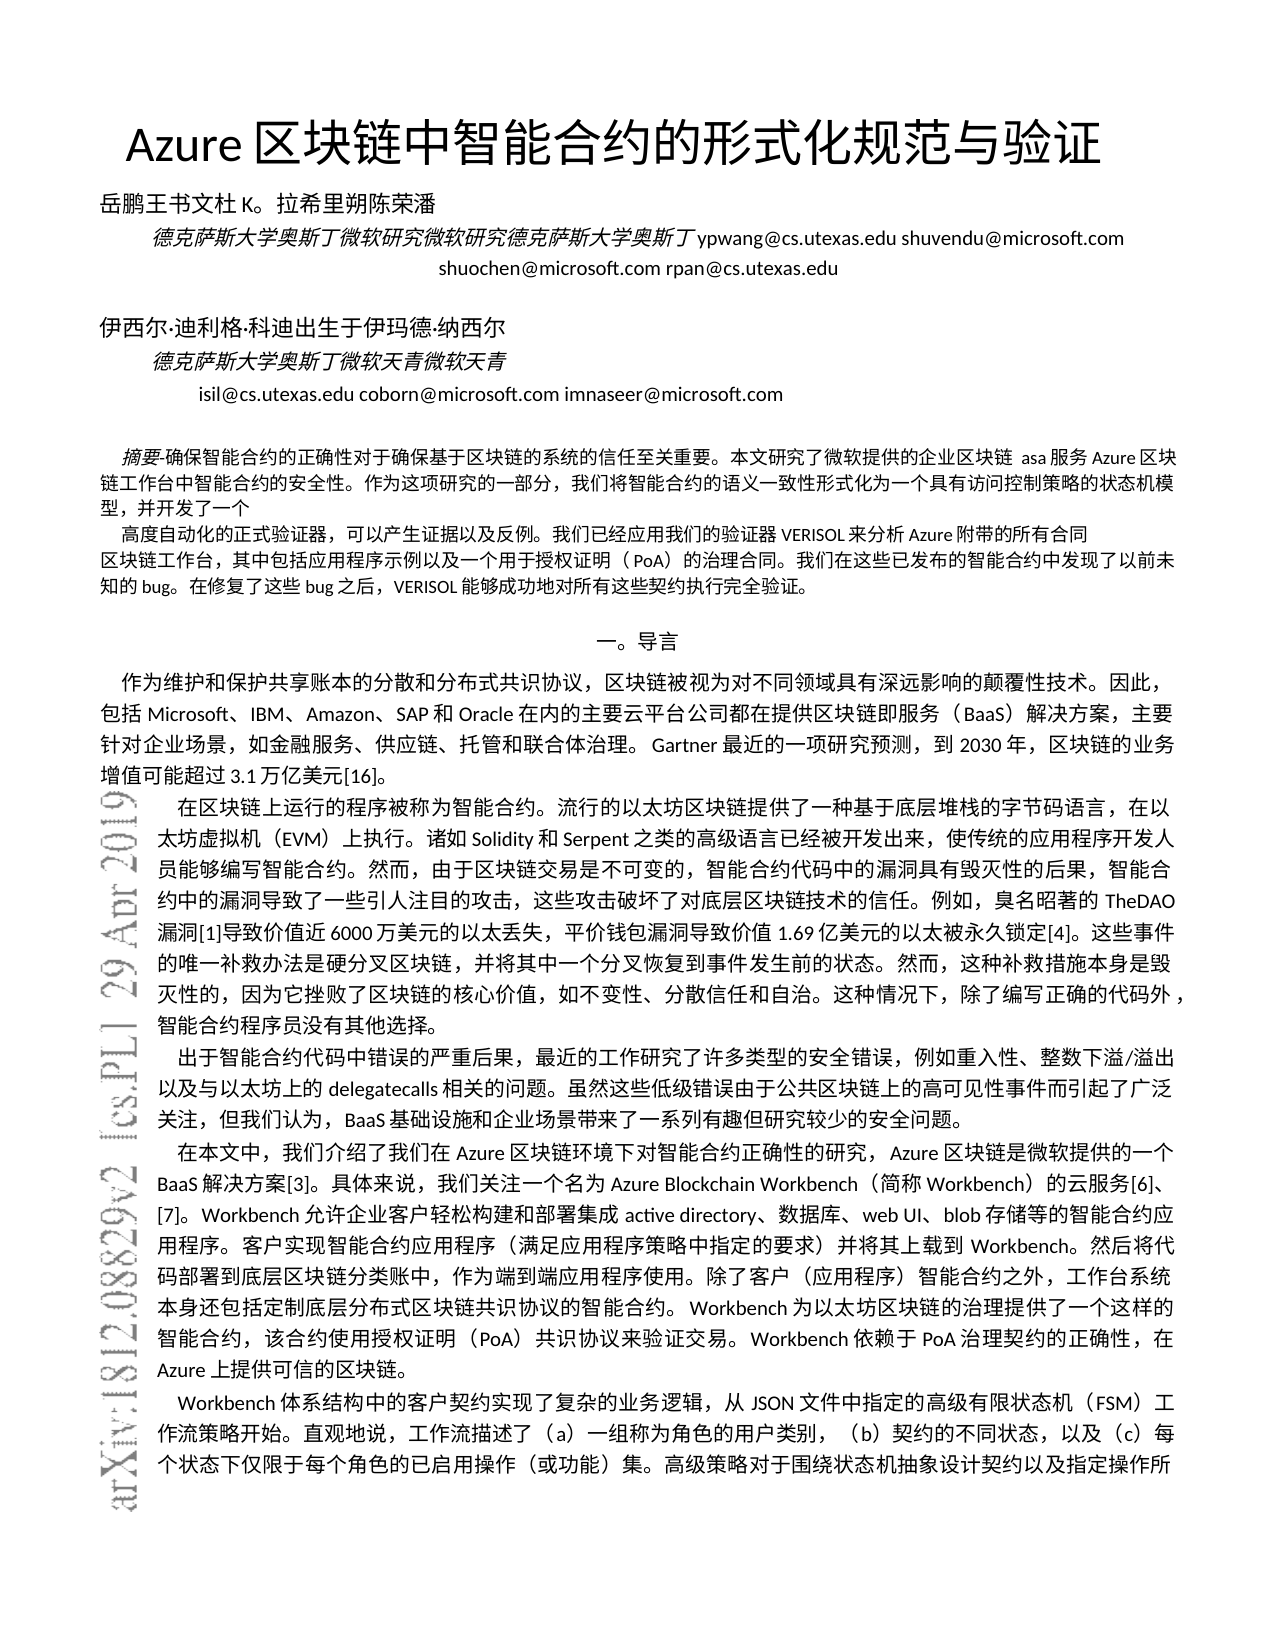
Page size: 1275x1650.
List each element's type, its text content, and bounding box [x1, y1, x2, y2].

text 一。导言 [101, 625, 1174, 655]
text 伊西尔·迪利格·科迪出生于伊玛德·纳西尔 [99, 310, 1177, 343]
subtitle 德克萨斯大学奥斯丁微软天青微软天青 [99, 346, 1177, 376]
text 作为维护和保护共享账本的分散和分布式共识协议，区块链被视为对不同领域具有深远影响的颠覆性技术。因此，包括Microsoft、IBM、Amazon、SAP和Oracle在内的主要云平台公司都在提供区块链即服务（BaaS）解决方案，主要针对企业场景，如金融服务、供应链、托管和联合体治理。Gartner最近的一项研究预测，到2030年，区块链的业务增值可能超过3.1万亿美元[16]。 [101, 666, 1175, 789]
text 在本文中，我们介绍了我们在Azure区块链环境下对智能合约正确性的研究，Azure区块链是微软提供的一个BaaS解决方案[3]。具体来说，我们关注一个名为Azure Blockchain Workbench（简称Workbench）的云服务[6]、[7]。Workbench允许企业客户轻松构建和部署集成active directory、数据库、web UI、blob存储等的智能合约应用程序。客户实现智能合约应用程序（满足应用程序策略中指定的要求）并将其上载到Workbench。然后将代码部署到底层区块链分类账中，作为端到端应用程序使用。除了客户（应用程序）智能合约之外，工作台系统本身还包括定制底层分布式区块链共识协议的智能合约。Workbench为以太坊区块链的治理提供了一个这样的智能合约，该合约使用授权证明（PoA）共识协议来验证交易。Workbench依赖于PoA治理契约的正确性，在Azure上提供可信的区块链。 [137, 1136, 1175, 1383]
text 高度自动化的正式验证器，可以产生证据以及反例。我们已经应用我们的验证器VERISOL来分析Azure附带的所有合同 [100, 521, 1178, 547]
text 岳鹏王书文杜K。拉希里朔陈荣潘 [99, 186, 1177, 219]
text Azure区块链中智能合约的形式化规范与验证 [125, 106, 1177, 175]
text 出于智能合约代码中错误的严重后果，最近的工作研究了许多类型的安全错误，例如重入性、整数下溢/溢出以及与以太坊上的delegatecalls相关的问题。虽然这些低级错误由于公共区块链上的高可见性事件而引起了广泛关注，但我们认为，BaaS基础设施和企业场景带来了一系列有趣但研究较少的安全问题。 [137, 1041, 1175, 1134]
text 德克萨斯大学奥斯丁微软研究微软研究德克萨斯大学奥斯丁ypwang@cs.utexas.edu shuvendu@microsoft.com shuochen@microsoft.com rpan@cs.utexas.edu [98, 221, 1178, 280]
text 摘要-确保智能合约的正确性对于确保基于区块链的系统的信任至关重要。本文研究了微软提供的企业区块链asa服务Azure区块链工作台中智能合约的安全性。作为这项研究的一部分，我们将智能合约的语义一致性形式化为一个具有访问控制策略的状态机模型，并开发了一个 [100, 444, 1178, 521]
text 在区块链上运行的程序被称为智能合约。流行的以太坊区块链提供了一种基于底层堆栈的字节码语言，在以太坊虚拟机（EVM）上执行。诸如Solidity和Serpent之类的高级语言已经被开发出来，使传统的应用程序开发人员能够编写智能合约。然而，由于区块链交易是不可变的，智能合约代码中的漏洞具有毁灭性的后果，智能合约中的漏洞导致了一些引人注目的攻击，这些攻击破坏了对底层区块链技术的信任。例如，臭名昭著的TheDAO漏洞[1]导致价值近6000万美元的以太丢失，平价钱包漏洞导致价值1.69亿美元的以太被永久锁定[4]。这些事件的唯一补救办法是硬分叉区块链，并将其中一个分叉恢复到事件发生前的状态。然而，这种补救措施本身是毁灭性的，因为它挫败了区块链的核心价值，如不变性、分散信任和自治。这种情况下，除了编写正确的代码外，智能合约程序员没有其他选择。 [137, 792, 1175, 1039]
picture [99, 791, 137, 1512]
text isil@cs.utexas.edu coborn@microsoft.com imnaseer@microsoft.com [99, 379, 1177, 407]
text 区块链工作台，其中包括应用程序示例以及一个用于授权证明（PoA）的治理合同。我们在这些已发布的智能合约中发现了以前未知的bug。在修复了这些bug之后，VERISOL能够成功地对所有这些契约执行完全验证。 [100, 547, 1178, 599]
